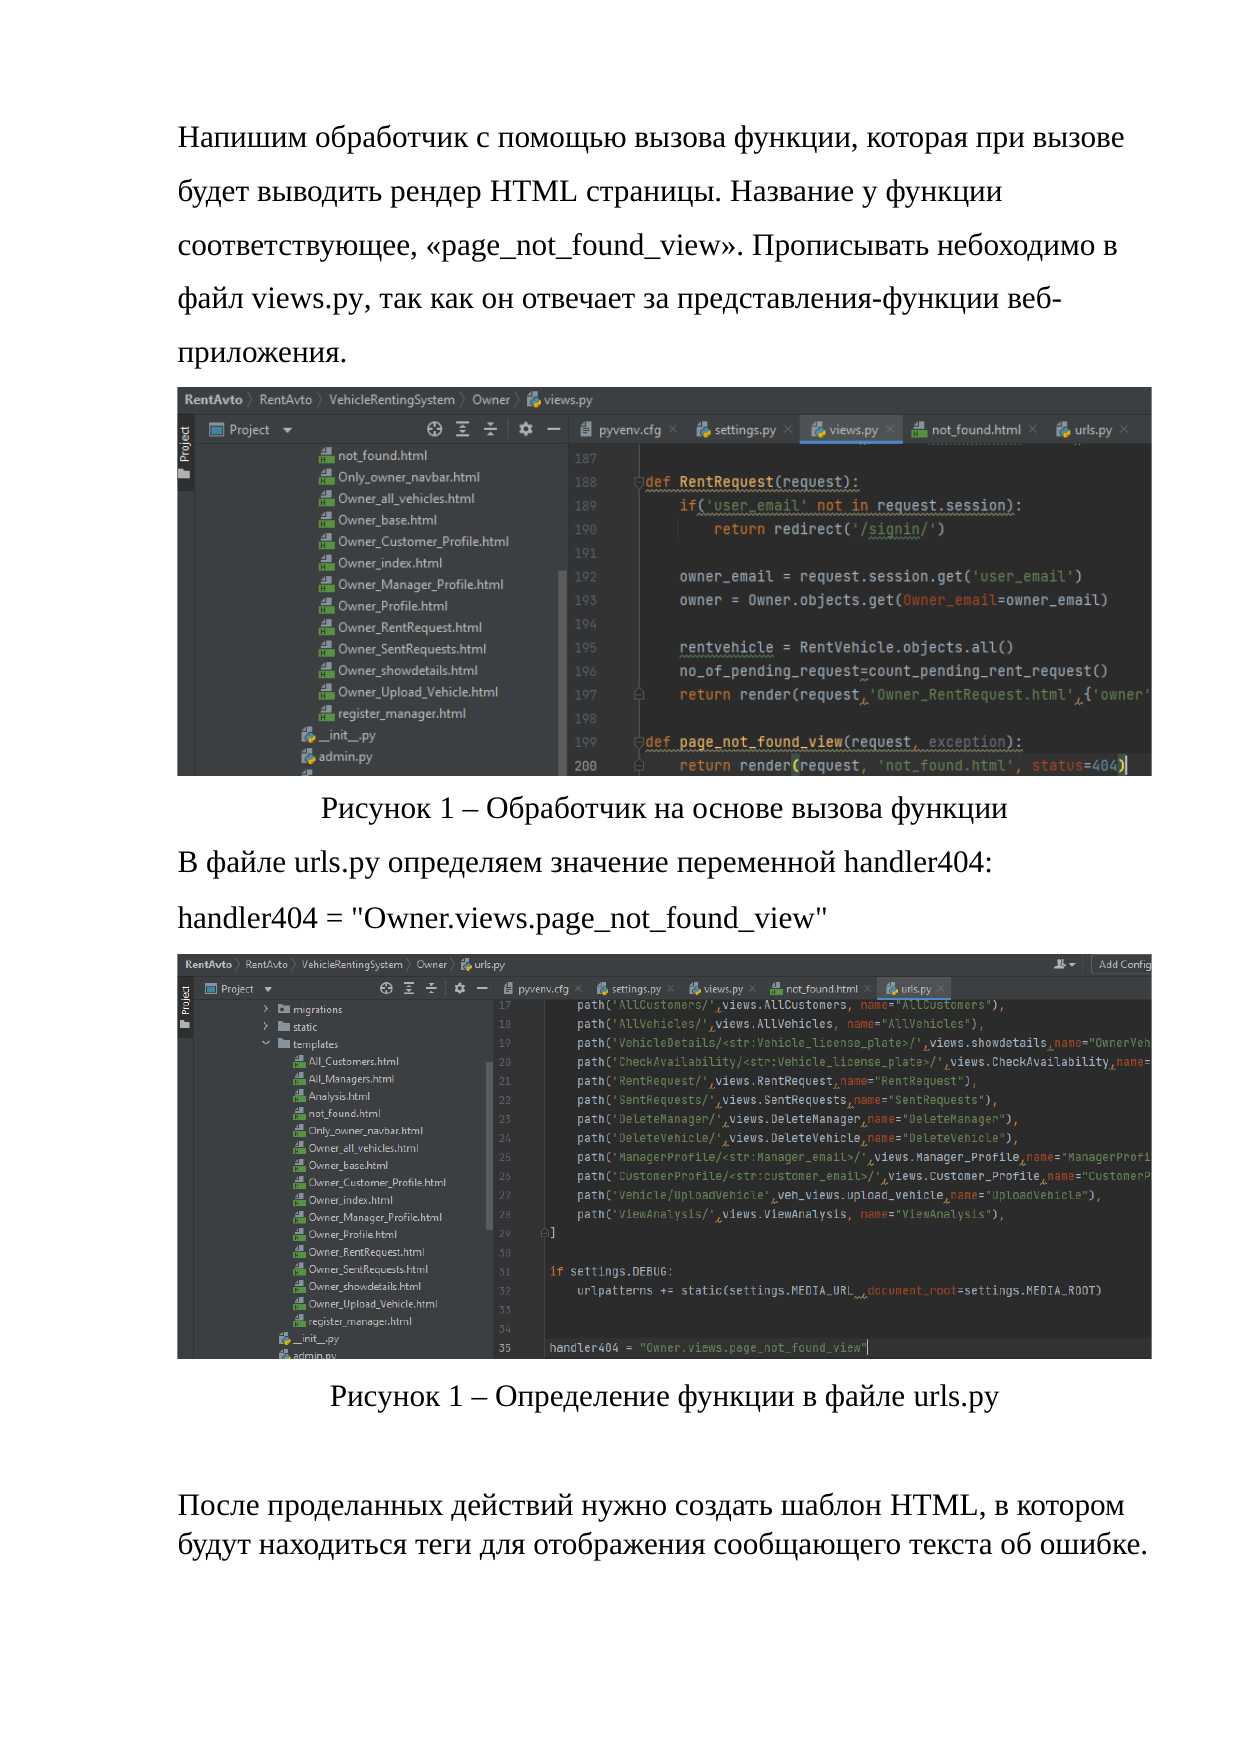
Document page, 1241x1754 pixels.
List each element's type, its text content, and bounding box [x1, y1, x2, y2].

picture [177, 387, 1152, 776]
text После проделанных действий нужно создать шаблон HTML, в котором будут находиться теги для отображения сообщающего текста об ошибке. [177, 1486, 1152, 1561]
text Напишим обработчик с помощью вызова функции, которая при вызове будет выводить рендер HTML страницы. Название у функции соответствующее, «page_not_found_view». Прописывать небоходимо в файл views.py, так как он отвечает за представления-функции веб-приложения. [177, 118, 1152, 369]
picture [177, 954, 1152, 1359]
text Рисунок 1 – Определение функции в файле urls.py [177, 1377, 1152, 1413]
text Рисунок 1 – Обработчик на основе вызова функции [177, 790, 1152, 826]
text В файле urls.py определяем значение переменной handler404: [177, 844, 1152, 879]
text handler404 = "Owner.views.page_not_found_view" [177, 899, 1152, 935]
